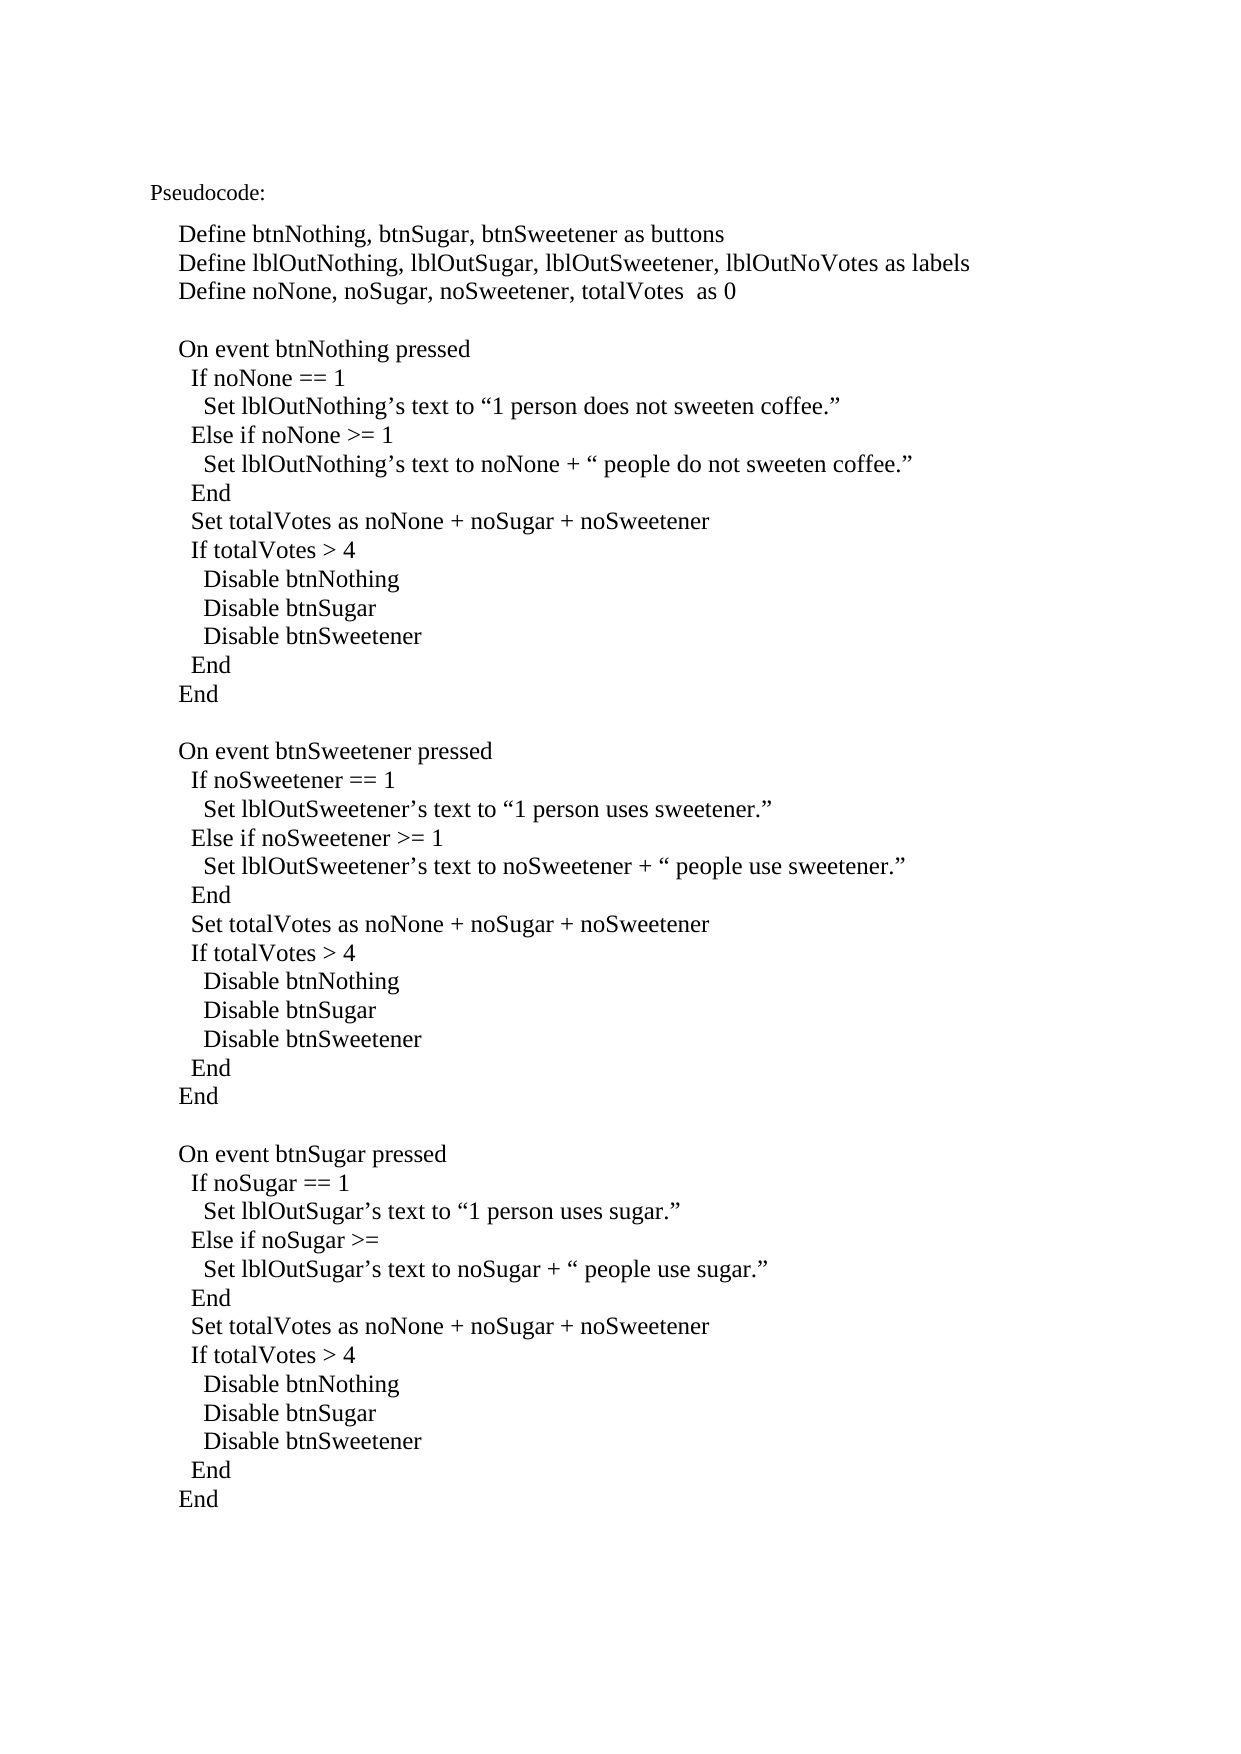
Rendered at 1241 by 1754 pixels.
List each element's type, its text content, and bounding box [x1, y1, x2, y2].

text Pseudocode: [150, 179, 1090, 205]
